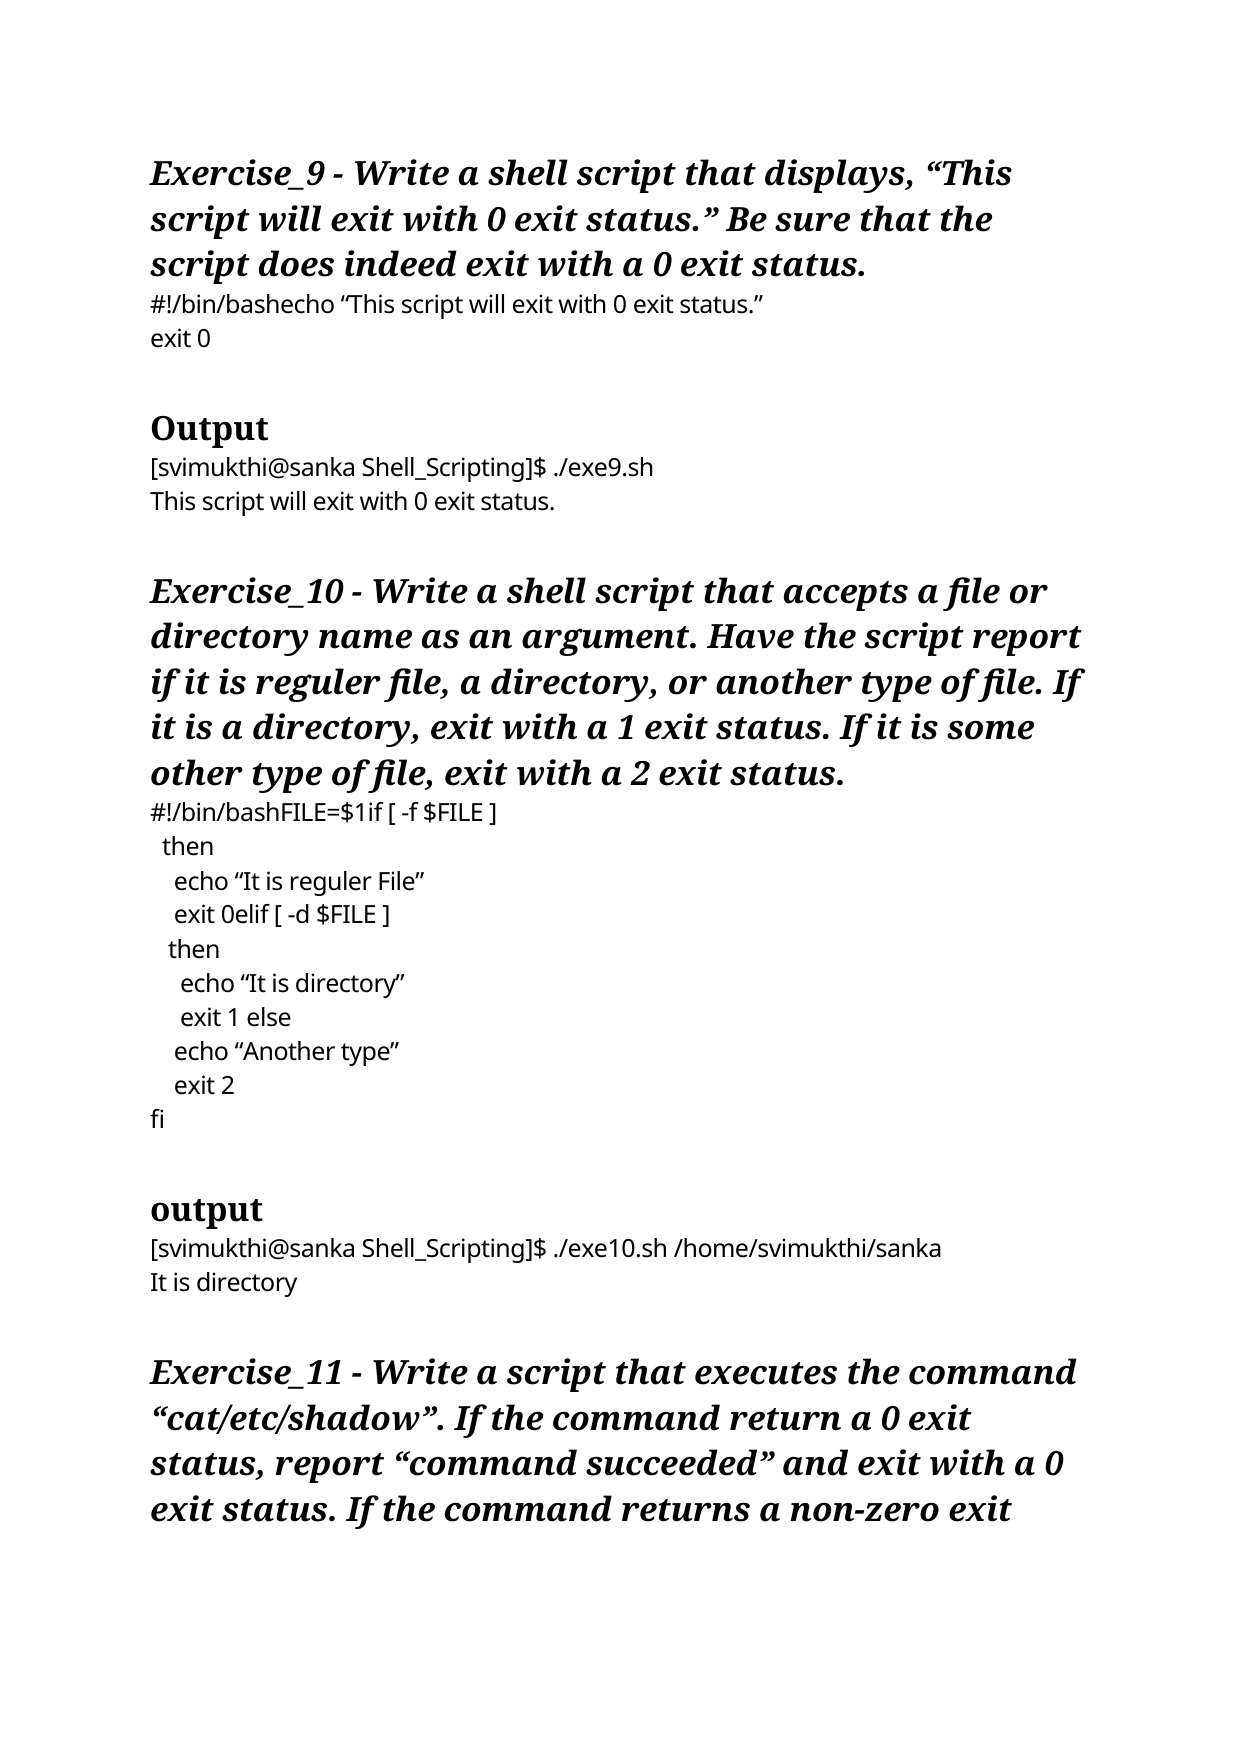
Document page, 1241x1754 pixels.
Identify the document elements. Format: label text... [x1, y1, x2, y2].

text Exercise_10 - Write a shell script that accepts a file or directory name as an argument. Have the script report if it is reguler file, a directory, or another type of file. If it is a directory, exit with a 1 exit status. If it is some other type of file, exit with a 2 exit status. [150, 568, 1090, 795]
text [150, 1349, 1090, 1531]
text #!/bin/bashecho “This script will exit with 0 exit status.” exit 0 [150, 286, 1090, 354]
text [svimukthi@sanka Shell_Scripting]$ ./exe9.sh This script will exit with 0 exit status. [150, 450, 1090, 518]
text [svimukthi@sanka Shell_Scripting]$ ./exe10.sh /home/svimukthi/sanka It is directory [150, 1231, 1090, 1299]
text #!/bin/bashFILE=$1if [ -f $FILE ] then echo “It is reguler File” exit 0elif [ -d $FILE ] then echo “It is directory” exit 1 else echo “Another type” exit 2 fi [150, 795, 1090, 1136]
text Output [150, 404, 1090, 450]
text Exercise_9 - Write a shell script that displays, “This script will exit with 0 exit status.” Be sure that the script does indeed exit with a 0 exit status. [150, 150, 1090, 286]
text output [150, 1186, 1090, 1231]
